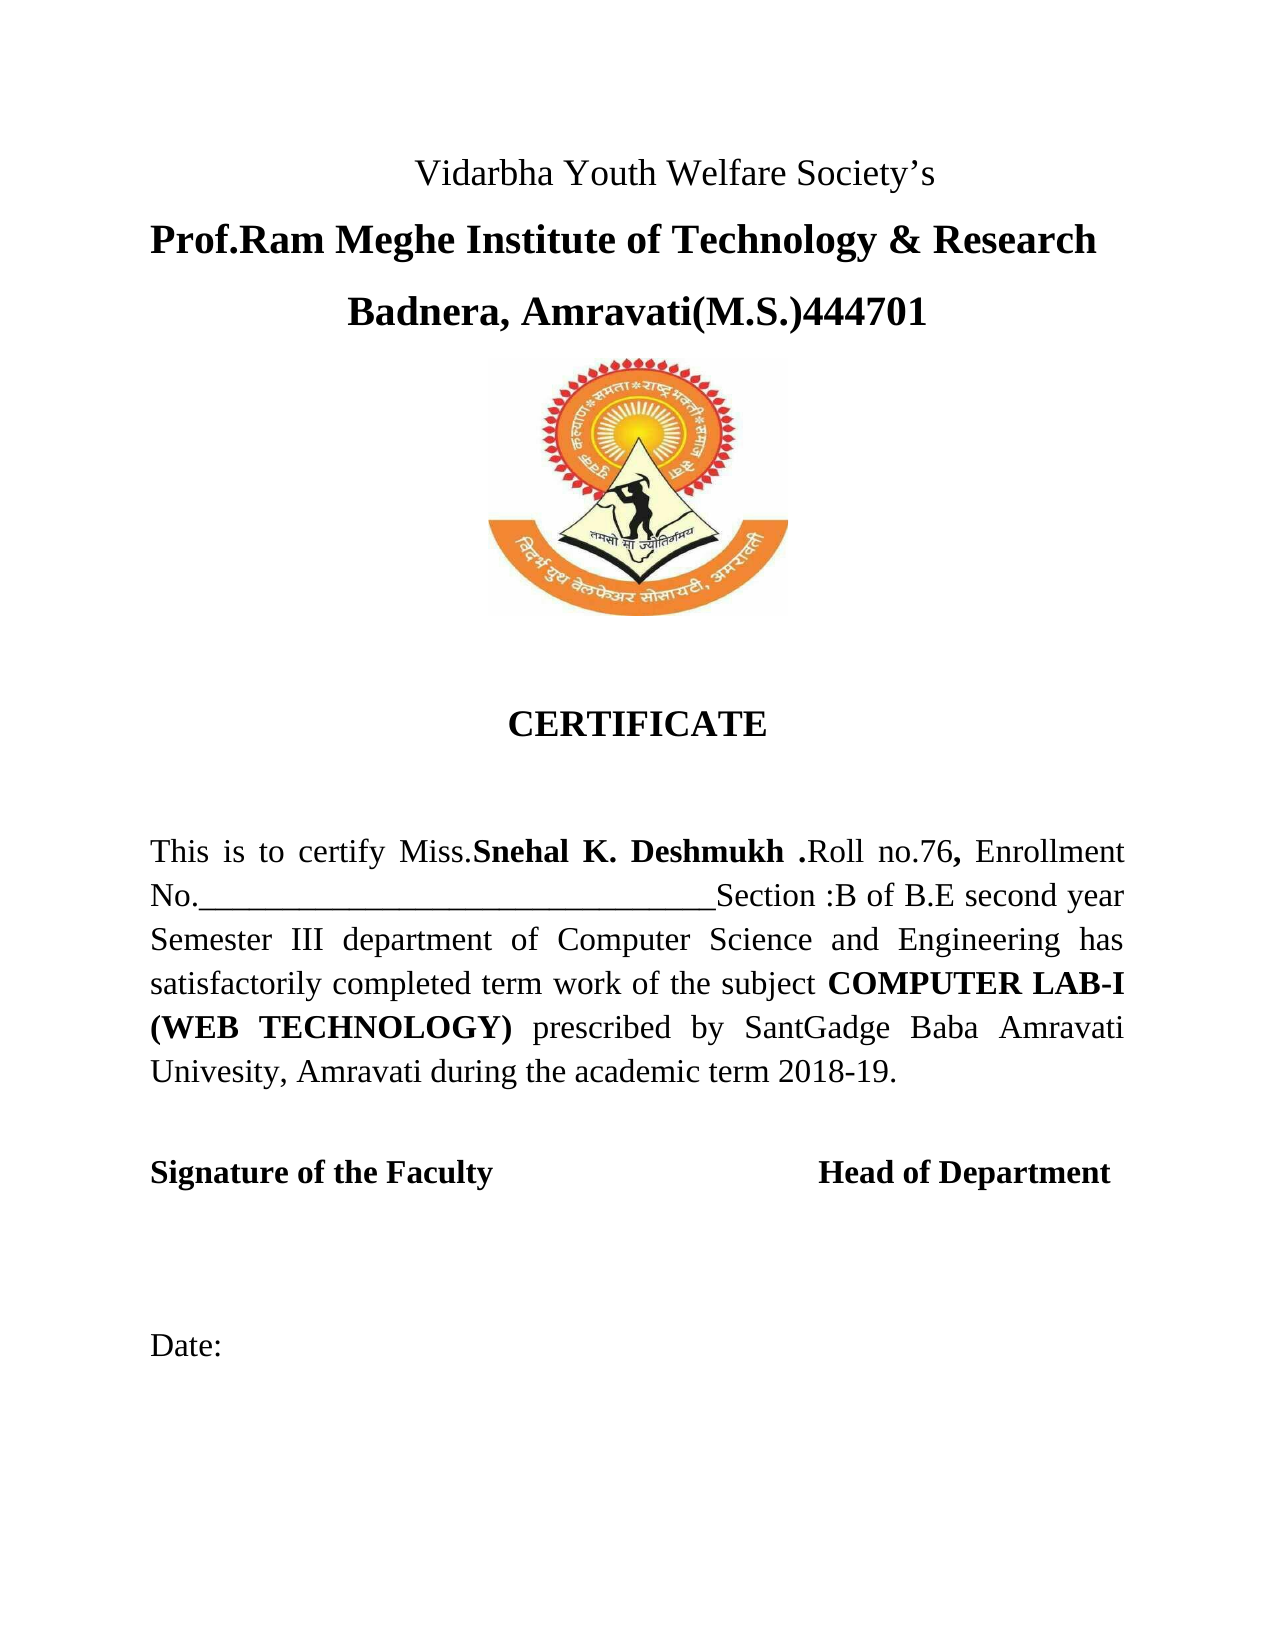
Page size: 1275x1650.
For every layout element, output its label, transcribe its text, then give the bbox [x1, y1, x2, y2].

text CERTIFICATE [150, 701, 1125, 744]
text This is to certify Miss.Snehal K. Deshmukh .Roll no.76, Enrollment No._______________________________Section :B of B.E second year Semester III department of Computer Science and Engineering has satisfactorily completed term work of the subject COMPUTER LAB-I (WEB TECHNOLOGY) prescribed by SantGadge Baba Amravati Univesity, Amravati during the academic term 2018-19. [150, 831, 1125, 1089]
text Vidarbha Youth Welfare Society’s [150, 150, 1125, 193]
text Date: [150, 1325, 1125, 1363]
text Badnera, Amravati(M.S.)444701 [150, 287, 1125, 334]
text Prof.Ram Meghe Institute of Technology & Research [150, 215, 1125, 263]
text Signature of the Faculty Head of Department [150, 1153, 1125, 1191]
picture [488, 358, 789, 616]
